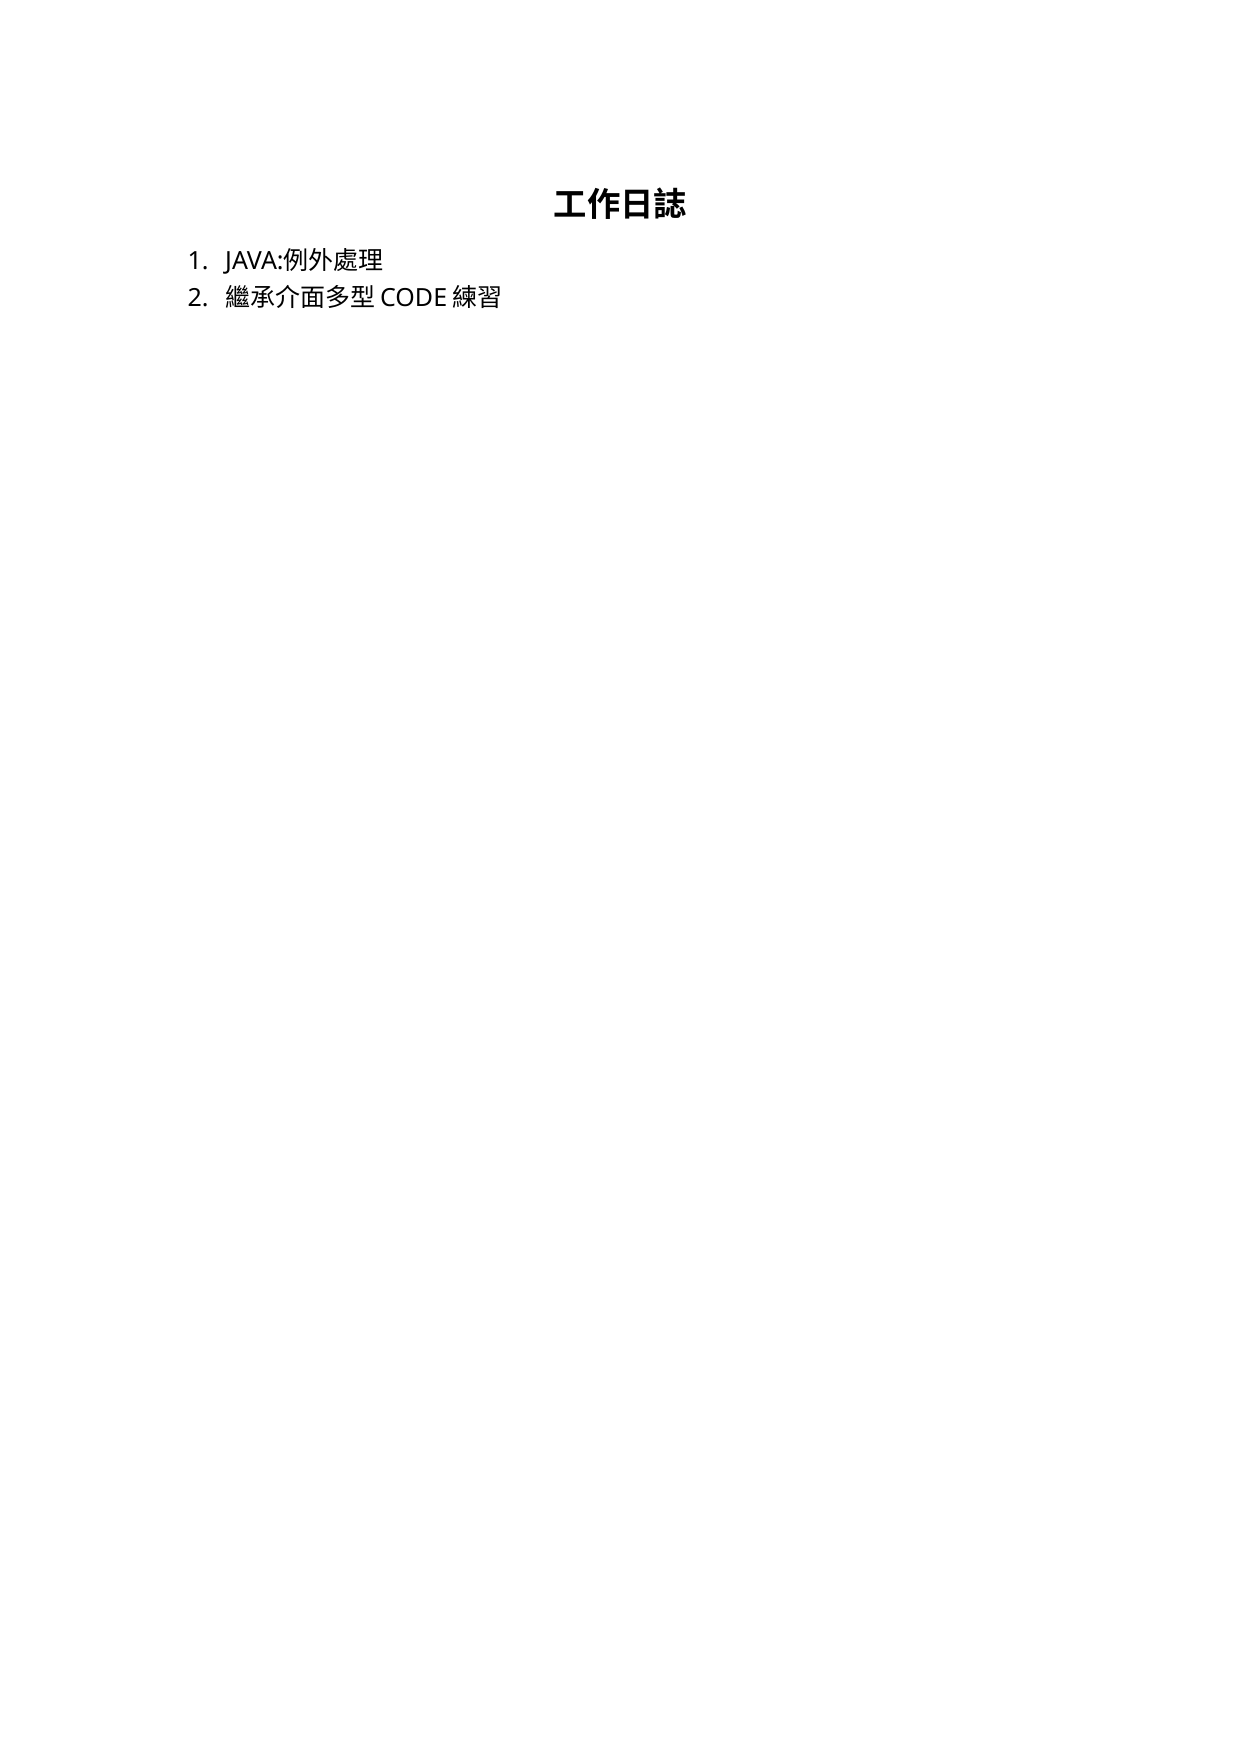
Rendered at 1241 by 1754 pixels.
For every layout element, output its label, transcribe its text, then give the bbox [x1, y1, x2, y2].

list 繼承介面多型CODE練習 [187, 277, 1053, 314]
list JAVA:例外處理 [187, 239, 1053, 277]
text 工作日誌 [187, 164, 1053, 239]
